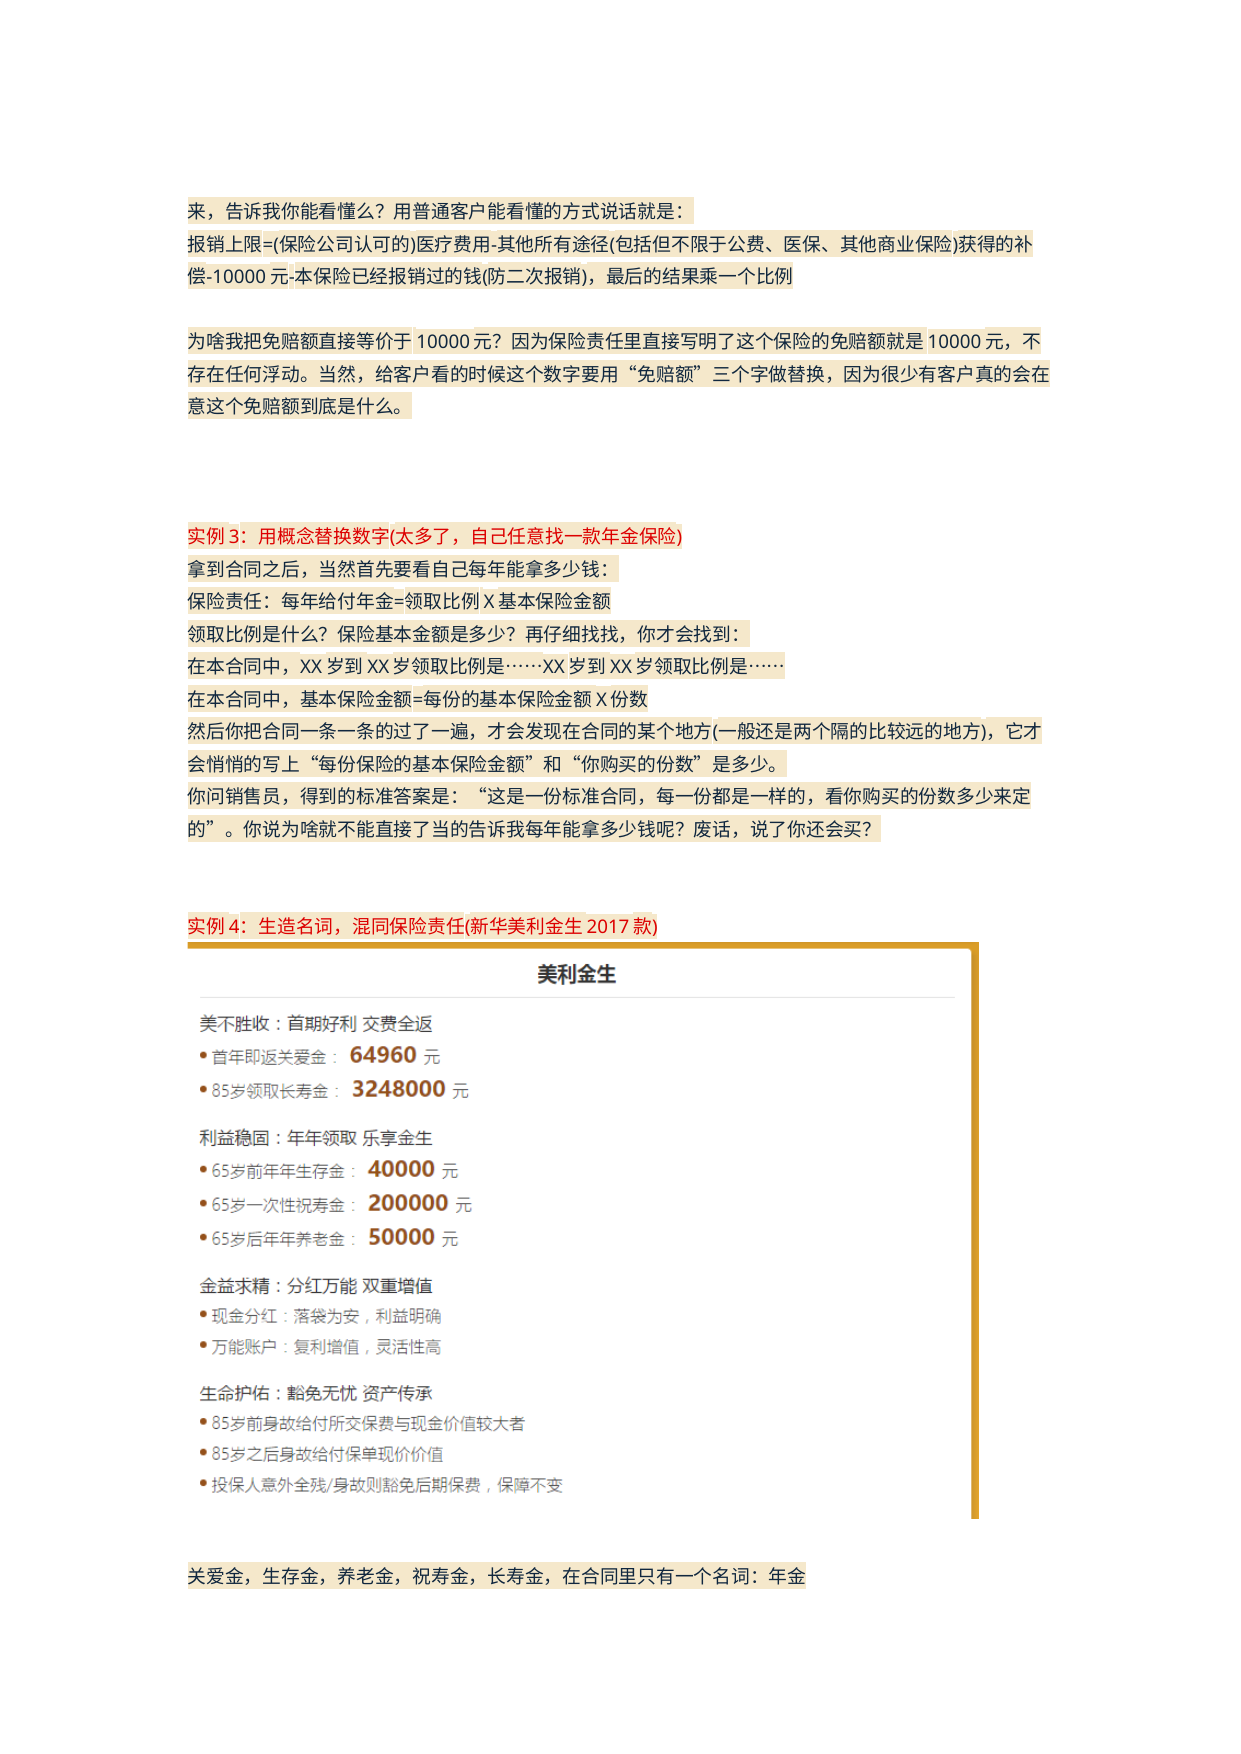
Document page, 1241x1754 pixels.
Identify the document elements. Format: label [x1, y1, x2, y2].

picture [187, 942, 979, 1519]
text [187, 162, 1053, 1592]
